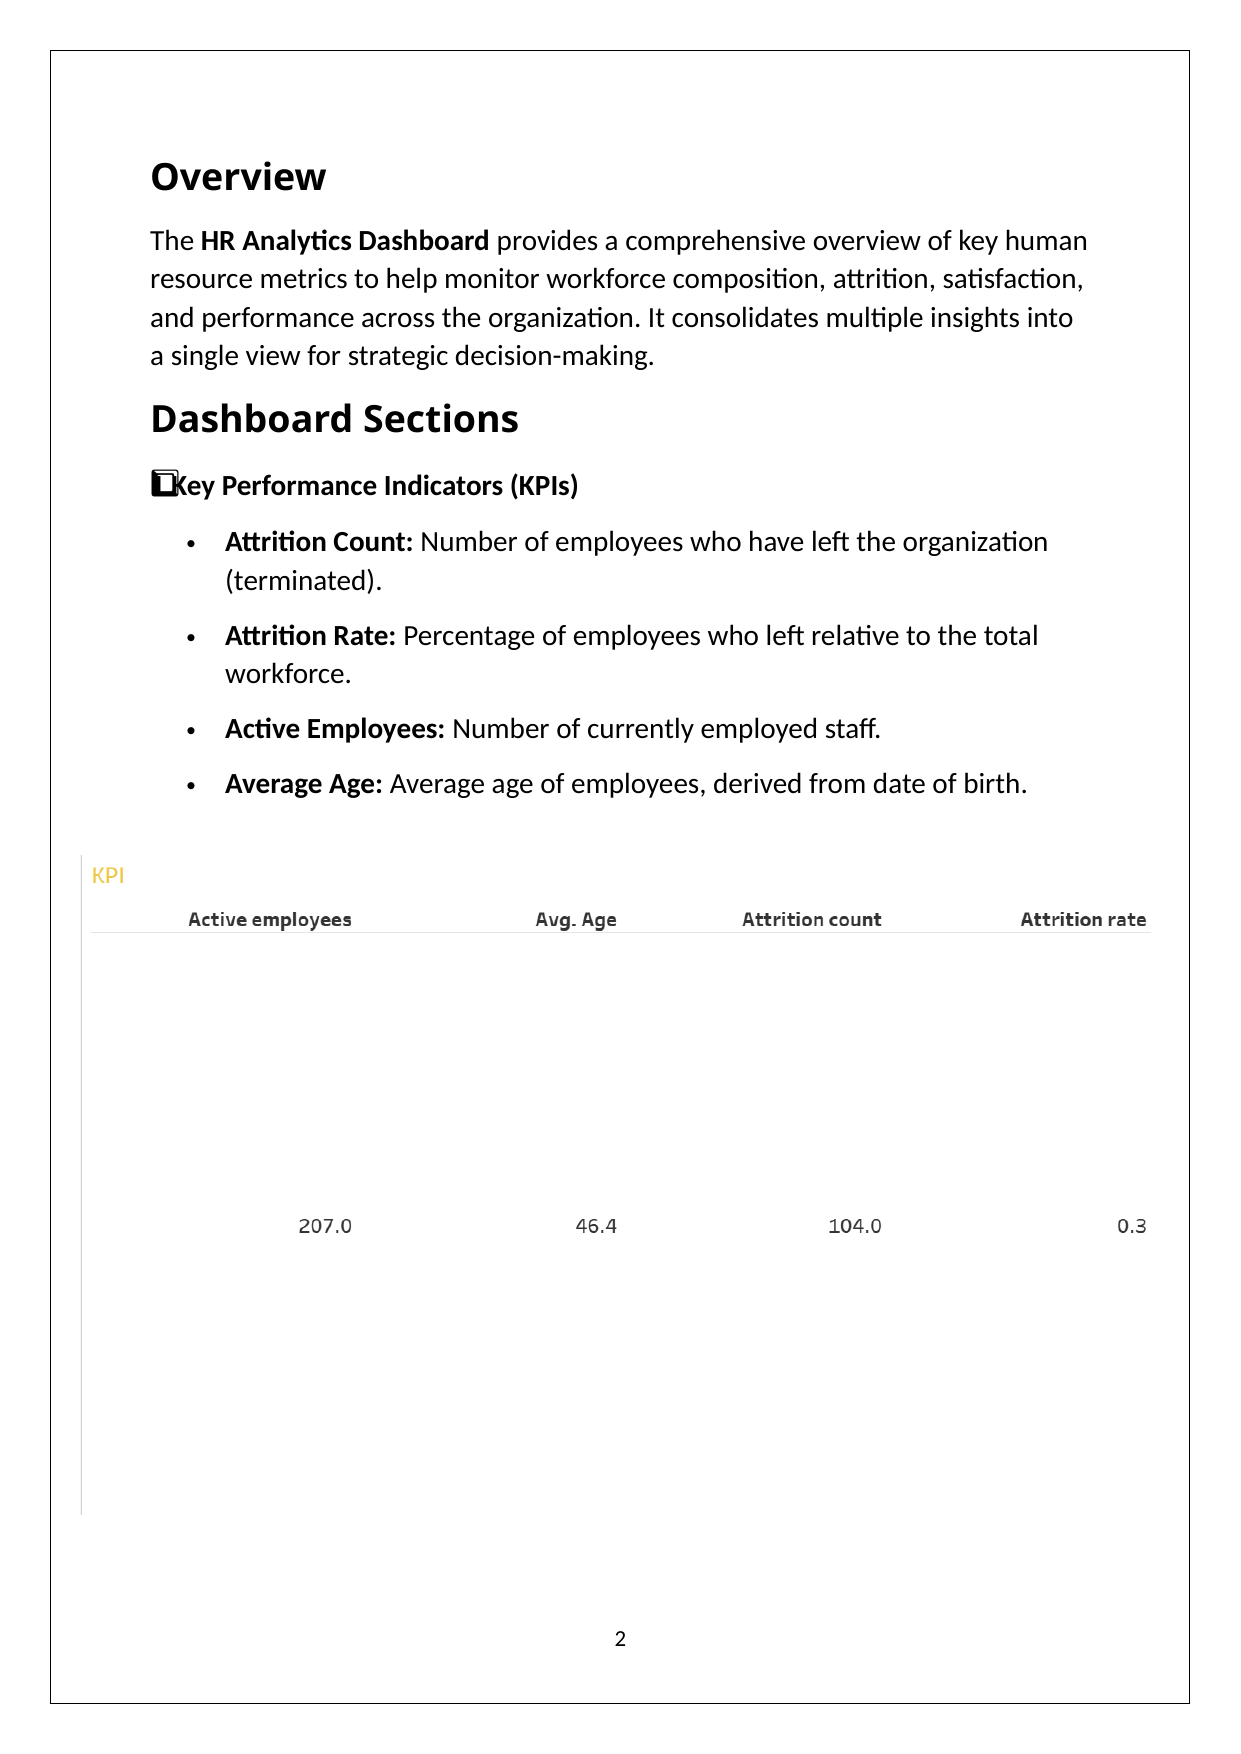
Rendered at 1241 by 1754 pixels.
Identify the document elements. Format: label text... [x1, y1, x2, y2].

list Active Employees: Number of currently employed staff. [187, 711, 1090, 746]
picture [80, 855, 1157, 1515]
text The HR Analytics Dashboard provides a comprehensive overview of key human resource metrics to help monitor workforce composition, attrition, satisfaction, and performance across the organization. It consolidates multiple insights into a single view for strategic decision-making. [150, 222, 1090, 373]
text Overview [150, 150, 1090, 201]
list Attrition Rate: Percentage of employees who left relative to the total workforce. [187, 617, 1090, 691]
text 1️⃣ Key Performance Indicators (KPIs) [150, 464, 1090, 504]
list Attrition Count: Number of employees who have left the organization (terminated). [187, 523, 1090, 597]
list Average Age: Average age of employees, derived from date of birth. [187, 766, 1090, 801]
text Dashboard Sections [150, 392, 1090, 443]
